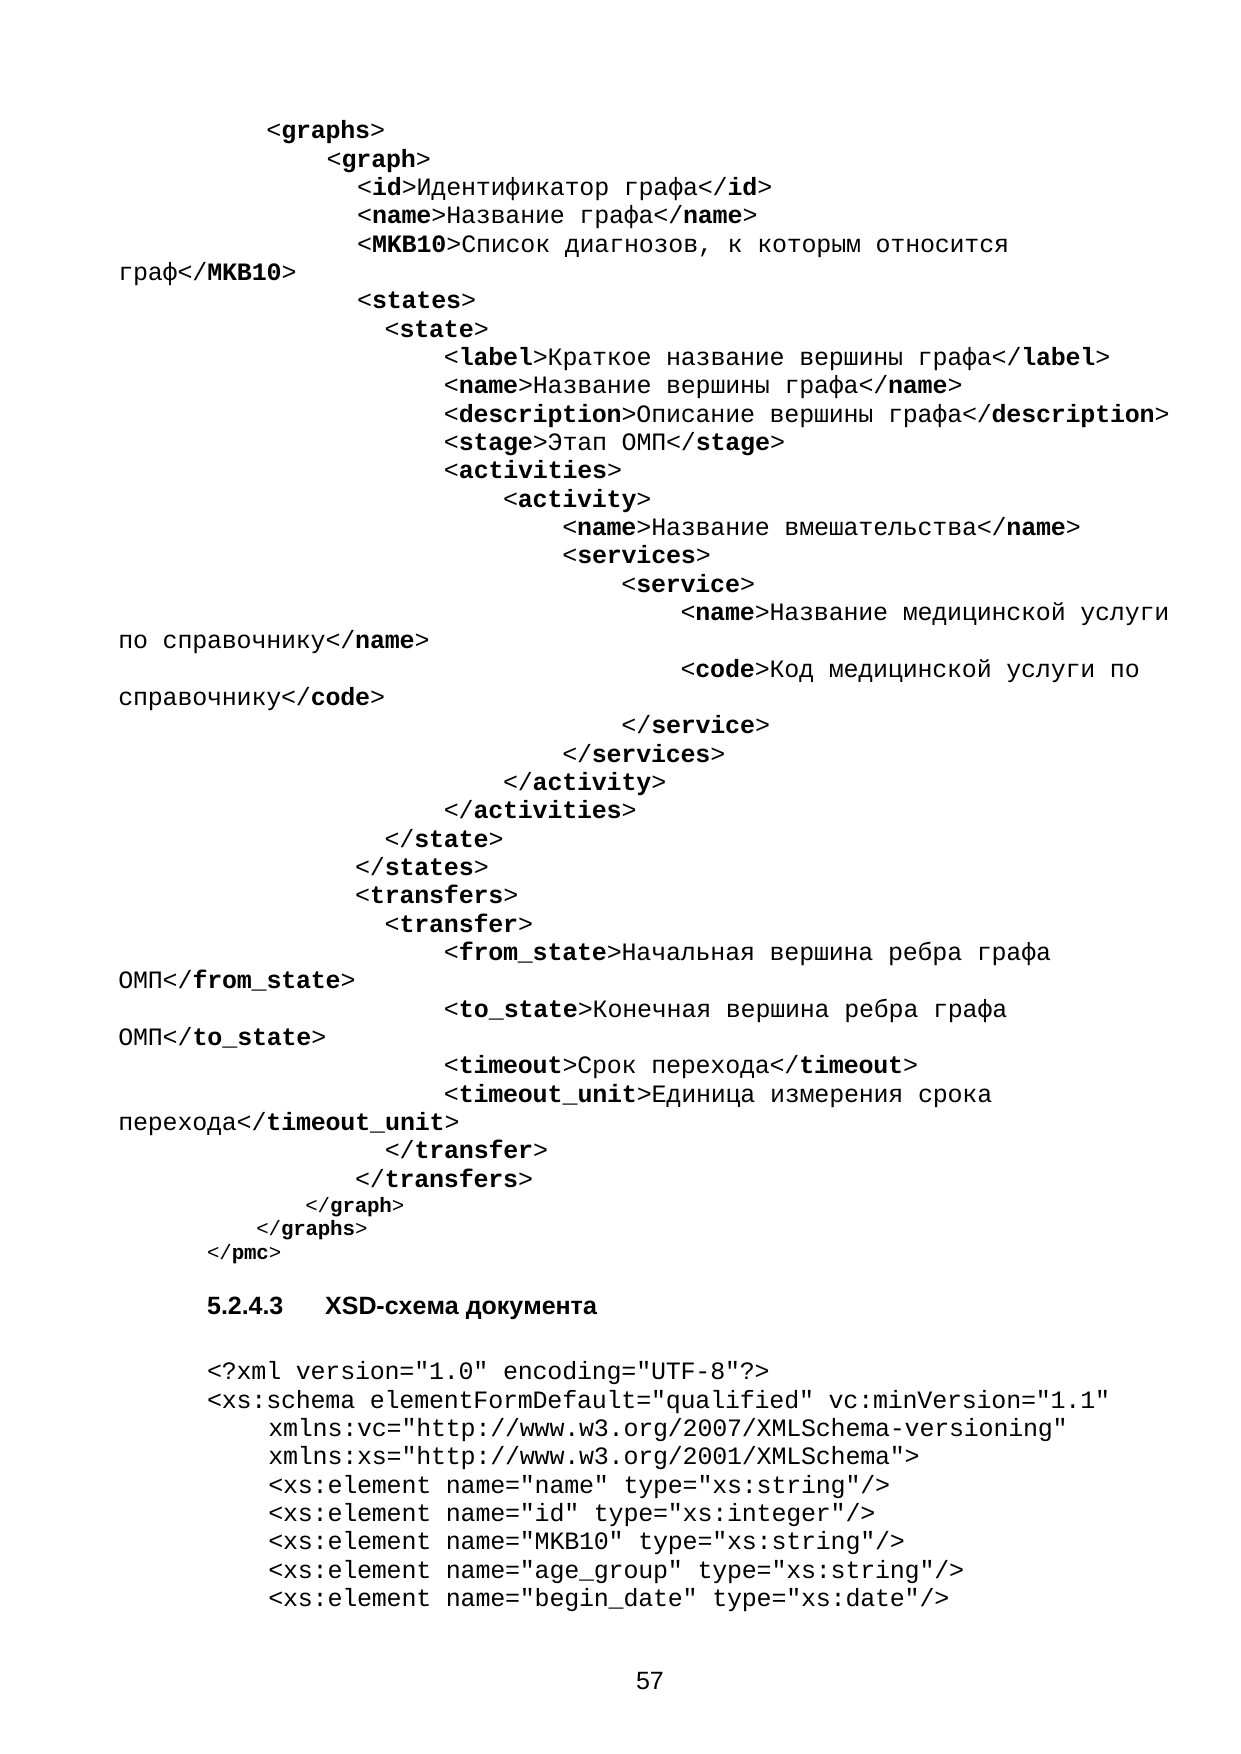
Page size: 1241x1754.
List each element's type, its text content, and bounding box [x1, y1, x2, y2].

text <timeout>Срок перехода</timeout> [118, 1053, 1181, 1081]
text </activities> [118, 798, 1181, 826]
text <graphs> [118, 118, 1181, 146]
text <state> [118, 316, 1181, 345]
text <transfers> [118, 883, 1181, 911]
text <service> [118, 571, 1181, 600]
text <xs:element name="begin_date" type="xs:date"/> [118, 1586, 1181, 1614]
text <services> [118, 543, 1181, 571]
text <xs:schema elementFormDefault="qualified" vc:minVersion="1.1" [118, 1387, 1181, 1416]
text <MKB10>Список диагнозов, к которым относится граф</MKB10> [118, 231, 1181, 288]
text </transfer> [118, 1138, 1181, 1166]
subtitle XSD-схема документа [207, 1291, 1181, 1319]
text <label>Краткое название вершины графа</label> [118, 345, 1181, 373]
text <name>Название графа</name> [118, 203, 1181, 231]
text </graph> [118, 1195, 1181, 1218]
text <xs:element name="id" type="xs:integer"/> [118, 1501, 1181, 1529]
text <xs:element name="name" type="xs:string"/> [118, 1472, 1181, 1501]
text <timeout_unit>Единица измерения срока перехода</timeout_unit> [118, 1081, 1181, 1138]
text <transfer> [118, 911, 1181, 940]
text <xs:element name="age_group" type="xs:string"/> [118, 1557, 1181, 1586]
text <states> [118, 288, 1181, 316]
text <code>Код медицинской услуги по справочнику</code> [118, 656, 1181, 713]
text <name>Название вершины графа</name> [118, 373, 1181, 401]
text </state> [118, 826, 1181, 855]
text xmlns:vc="http://www.w3.org/2007/XMLSchema-versioning" [118, 1416, 1181, 1444]
text <name>Название медицинской услуги по справочнику</name> [118, 600, 1181, 656]
text </states> [118, 855, 1181, 883]
text <activity> [118, 486, 1181, 515]
text </transfers> [118, 1166, 1181, 1195]
text <stage>Этап ОМП</stage> [118, 430, 1181, 458]
text <graph> [118, 146, 1181, 175]
text <?xml version="1.0" encoding="UTF-8"?> [118, 1359, 1181, 1387]
text <xs:element name="MKB10" type="xs:string"/> [118, 1529, 1181, 1557]
text <description>Описание вершины графа</description> [118, 401, 1181, 430]
text <from_state>Начальная вершина ребра графа ОМП</from_state> [118, 940, 1181, 996]
text xmlns:xs="http://www.w3.org/2001/XMLSchema"> [118, 1444, 1181, 1472]
text <to_state>Конечная вершина ребра графа ОМП</to_state> [118, 996, 1181, 1053]
text <activities> [118, 458, 1181, 486]
text </graphs> [118, 1218, 1181, 1242]
text <id>Идентификатор графа</id> [118, 175, 1181, 203]
text </activity> [118, 770, 1181, 798]
text <name>Название вмешательства</name> [118, 515, 1181, 543]
text </services> [118, 741, 1181, 770]
text </pmc> [118, 1242, 1181, 1266]
text </service> [118, 713, 1181, 741]
